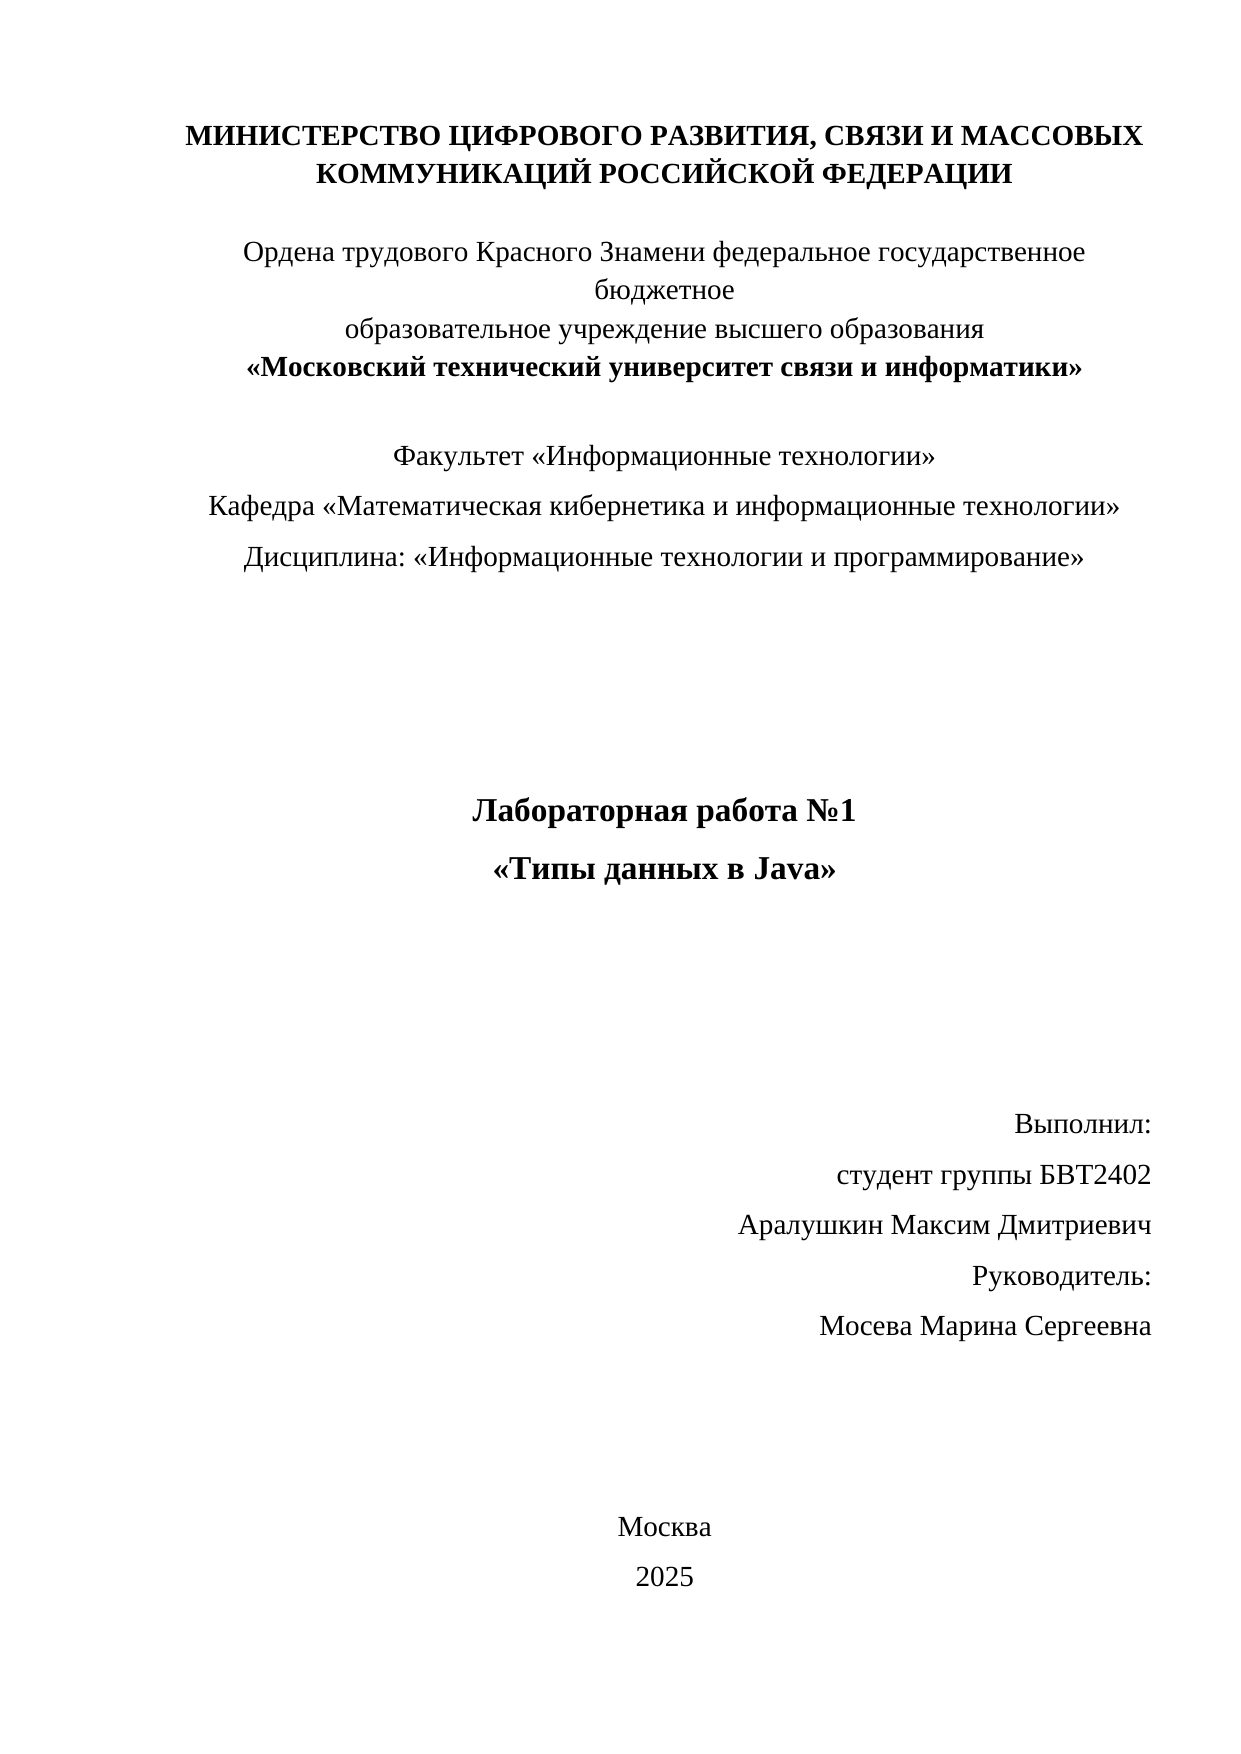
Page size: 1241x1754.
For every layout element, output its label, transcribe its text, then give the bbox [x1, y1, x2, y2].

text образовательное учреждение высшего образования [177, 311, 1152, 344]
text студент группы БВТ2402 [177, 1157, 1152, 1191]
text «Московский технический университет связи и информатики» [177, 349, 1152, 383]
text «Типы данных в Java» [177, 848, 1152, 886]
text Ордена трудового Красного Знамени федеральное государственное бюджетное [177, 234, 1152, 306]
text Аралушкин Максим Дмитриевич [177, 1207, 1152, 1241]
text Лабораторная работа №1 [177, 790, 1152, 829]
text Руководитель: [177, 1258, 1152, 1291]
text Кафедра «Математическая кибернетика и информационные технологии» [177, 488, 1152, 522]
text МИНИСТЕРСТВО ЦИФРОВОГО РАЗВИТИЯ, СВЯЗИ И МАССОВЫХ КОММУНИКАЦИЙ РОССИЙСКОЙ ФЕДЕРАЦИИ [177, 118, 1152, 190]
text Мосева Марина Сергеевна [177, 1308, 1152, 1341]
text Выполнил: [177, 1107, 1152, 1140]
text Дисциплина: «Информационные технологии и программирование» [177, 539, 1152, 572]
text Москва [177, 1509, 1152, 1543]
text 2025 [177, 1559, 1152, 1593]
text Факультет «Информационные технологии» [177, 438, 1152, 472]
